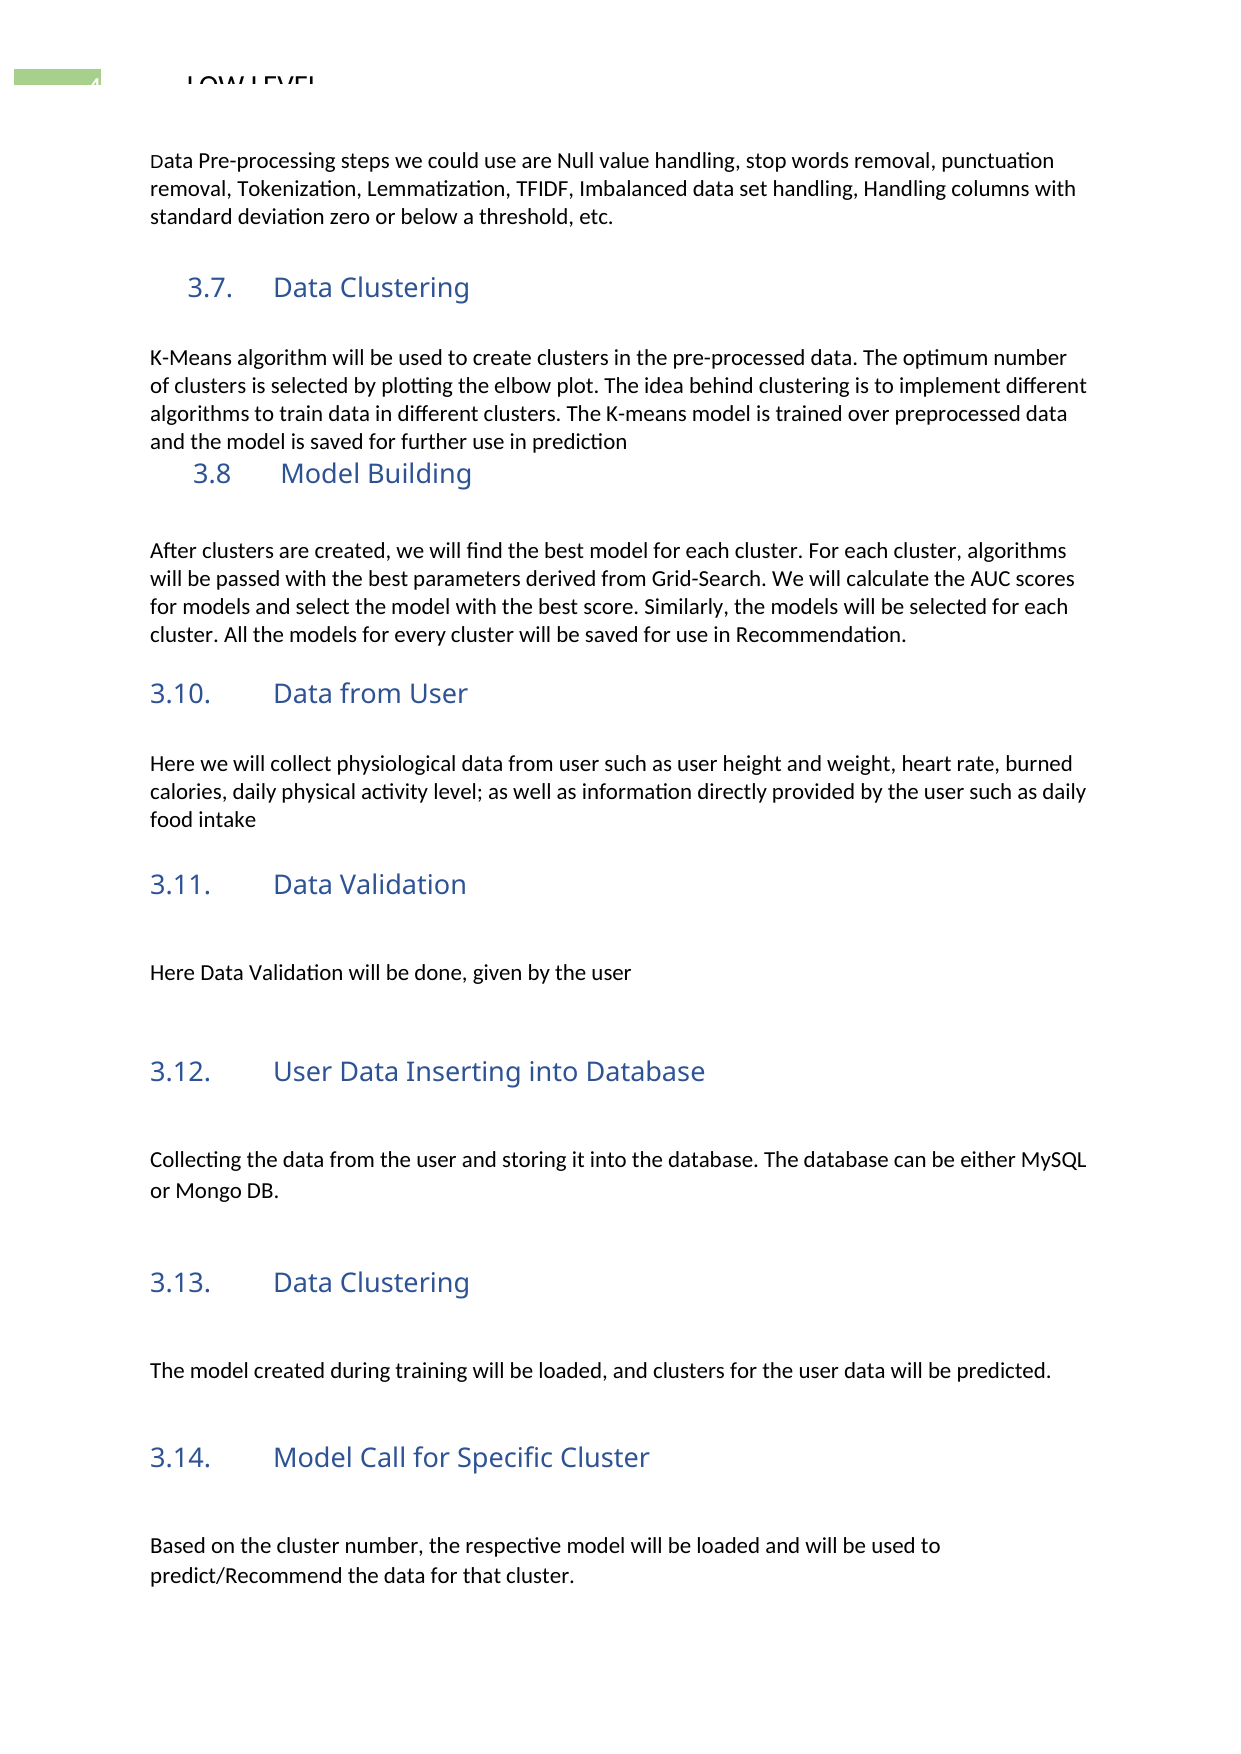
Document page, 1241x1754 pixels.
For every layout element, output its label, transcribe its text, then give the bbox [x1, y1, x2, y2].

text Here Data Validation will be done, given by the user [150, 958, 1163, 986]
subtitle Data from User [150, 674, 1163, 711]
subtitle Data Clustering [187, 269, 1163, 306]
text The model created during training will be loaded, and clusters for the user data will be predicted. [150, 1356, 1163, 1384]
text K-Means algorithm will be used to create clusters in the pre-processed data. The optimum number of clusters is selected by plotting the elbow plot. The idea behind clustering is to implement different algorithms to train data in different clusters. The K-means model is trained over preprocessed data and the model is saved for further use in prediction [150, 343, 1090, 455]
text Collecting the data from the user and storing it into the database. The database can be either MySQL or Mongo DB. [150, 1146, 1090, 1204]
text Data Pre-processing steps we could use are Null value handling, stop words removal, punctuation removal, Tokenization, Lemmatization, TFIDF, Imbalanced data set handling, Handling columns with standard deviation zero or below a threshold, etc. [150, 146, 1080, 230]
text Based on the cluster number, the respective model will be loaded and will be used to predict/Recommend the data for that cluster. [150, 1531, 944, 1589]
subtitle Data Validation [150, 865, 1163, 902]
subtitle Data Clustering [150, 1263, 1163, 1300]
text Here we will collect physiological data from user such as user height and weight, heart rate, burned calories, daily physical activity level; as well as information directly provided by the user such as daily food intake [150, 749, 1090, 833]
text 3.8 Model Building [150, 455, 1090, 492]
text After clusters are created, we will find the best model for each cluster. For each cluster, algorithms will be passed with the best parameters derived from Grid-Search. We will calculate the AUC scores for models and select the model with the best score. Similarly, the models will be selected for each cluster. All the models for every cluster will be saved for use in Recommendation. [150, 536, 1078, 648]
subtitle Model Call for Specific Cluster [150, 1438, 1163, 1475]
subtitle User Data Inserting into Database [150, 1053, 1163, 1090]
